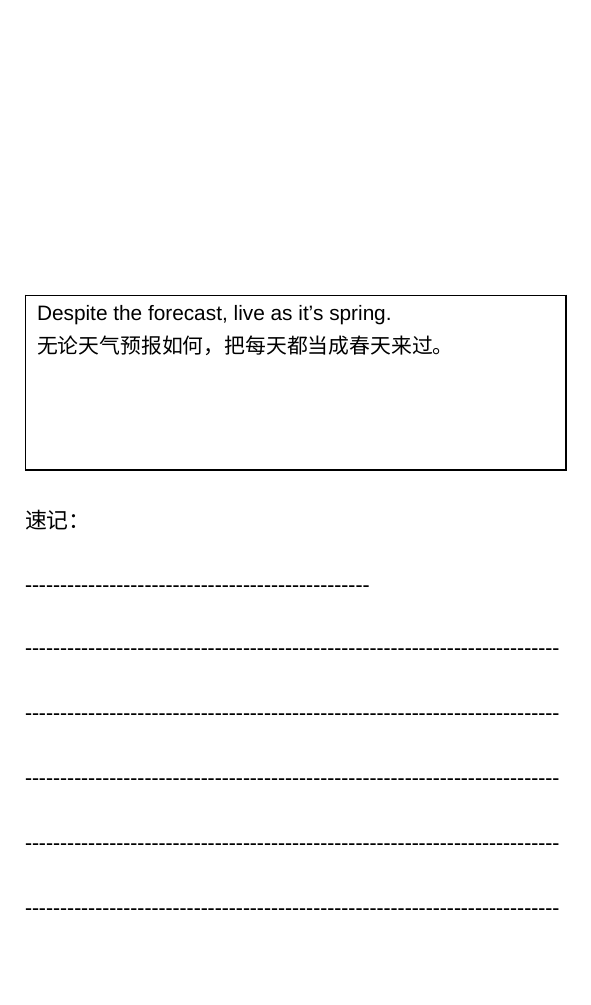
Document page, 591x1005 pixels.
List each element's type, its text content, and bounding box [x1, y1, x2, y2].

text ------------------------------------------------- [25, 568, 567, 600]
text 速记： [25, 503, 567, 535]
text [25, 630, 567, 923]
table_cell Despite the forecast, live as it’s spring. 无论天气预报如何，把每天都当成春天来过。 [26, 296, 565, 469]
